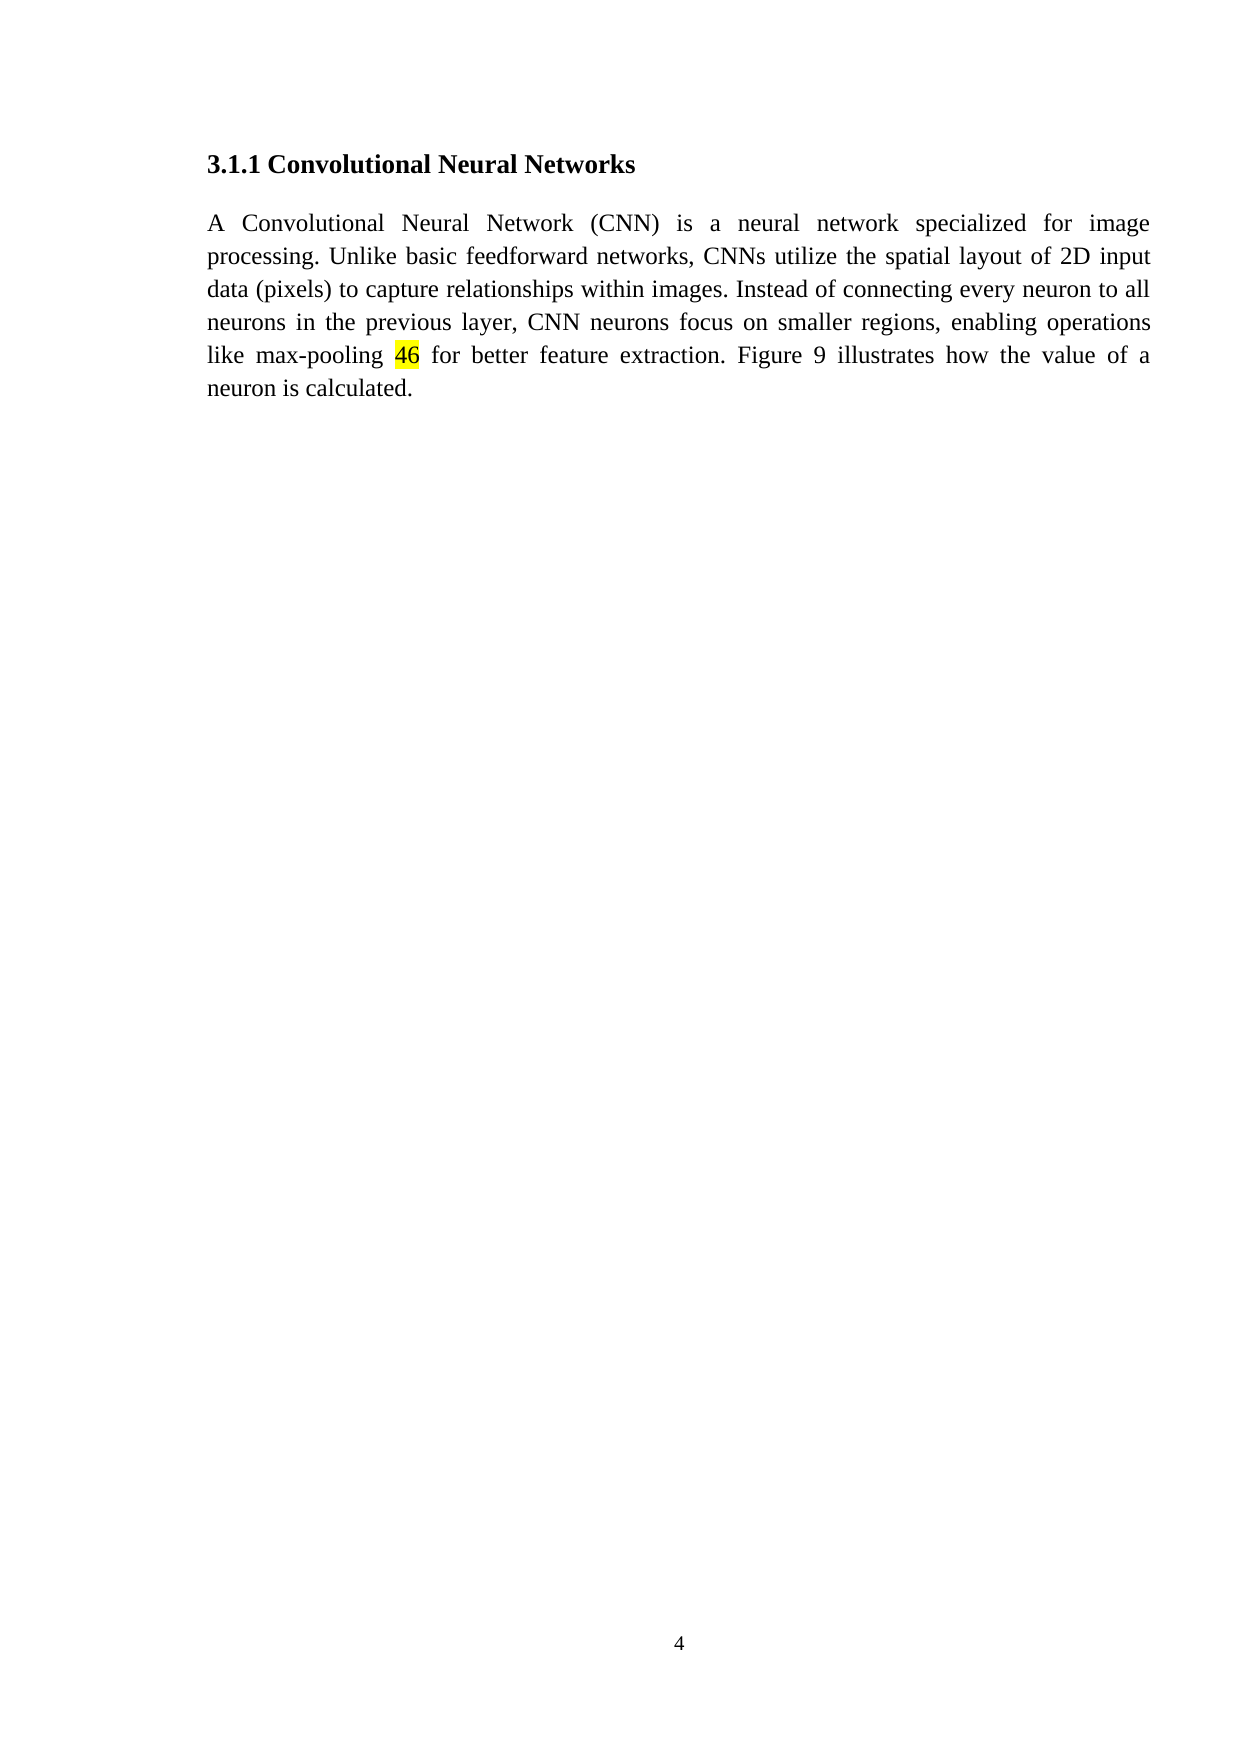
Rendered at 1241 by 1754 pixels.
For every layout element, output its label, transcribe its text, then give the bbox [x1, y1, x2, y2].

subtitle Convolutional Neural Networks [207, 148, 1152, 179]
text A Convolutional Neural Network (CNN) is a neural network specialized for image processing. Unlike basic feedforward networks, CNNs utilize the spatial layout of 2D input data (pixels) to capture relationships within images. Instead of connecting every neuron to all neurons in the previous layer, CNN neurons focus on smaller regions, enabling operations like max-pooling 46 for better feature extraction. Figure 9 illustrates how the value of a neuron is calculated. [207, 208, 1152, 402]
